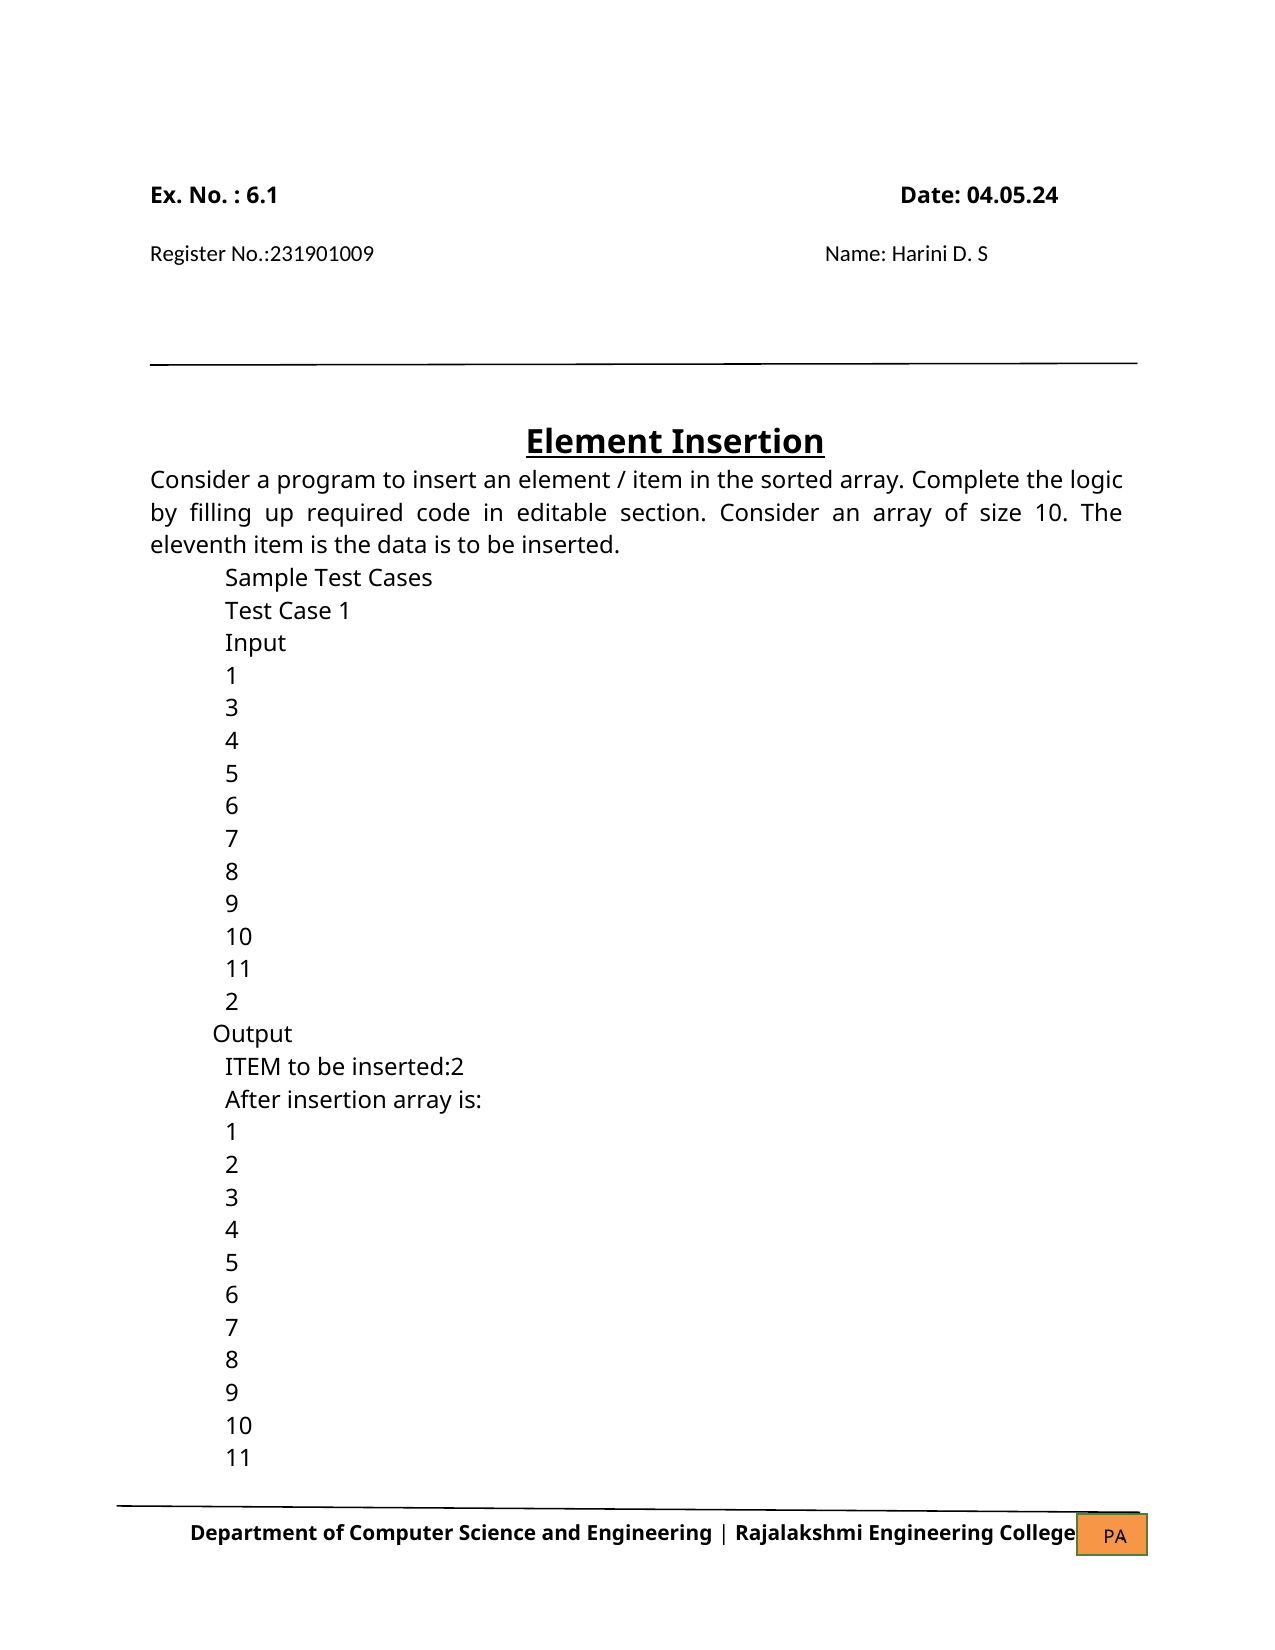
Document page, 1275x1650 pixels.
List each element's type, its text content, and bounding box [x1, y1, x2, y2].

text 10 [225, 919, 1125, 952]
text 2 [225, 985, 1125, 1017]
text 4 [225, 1213, 1125, 1246]
text Input [225, 626, 1125, 659]
text 6 [225, 1278, 1125, 1311]
text 1 [225, 659, 1125, 691]
text Register No.:231901009 Name: Harini D. S [150, 239, 1125, 268]
text Sample Test Cases [225, 561, 1125, 593]
text 11 [225, 1441, 1125, 1474]
text 11 [225, 952, 1125, 985]
text 10 [225, 1408, 1125, 1441]
text After insertion array is: [225, 1082, 1125, 1115]
text 1 [225, 1115, 1125, 1148]
text 9 [225, 887, 1125, 919]
text Ex. No. : 6.1 Date: 04.05.24 [150, 179, 1125, 210]
text 3 [225, 691, 1125, 724]
text 5 [225, 1246, 1125, 1278]
text 5 [225, 756, 1125, 789]
text 7 [225, 1311, 1125, 1343]
text 3 [225, 1180, 1125, 1213]
text Consider a program to insert an element / item in the sorted array. Complete the logic by filling up required code in editable section. Consider an array of size 10. The eleventh item is the data is to be inserted. [150, 463, 1125, 561]
text 8 [225, 854, 1125, 887]
text Output [150, 1017, 1125, 1050]
text 9 [225, 1376, 1125, 1408]
text 8 [225, 1343, 1125, 1376]
text Element Insertion [225, 418, 1125, 463]
text 4 [225, 724, 1125, 756]
text Test Case 1 [225, 593, 1125, 626]
text 6 [225, 789, 1125, 822]
text 7 [225, 822, 1125, 854]
text ITEM to be inserted:2 [225, 1050, 1125, 1082]
text 2 [225, 1148, 1125, 1180]
